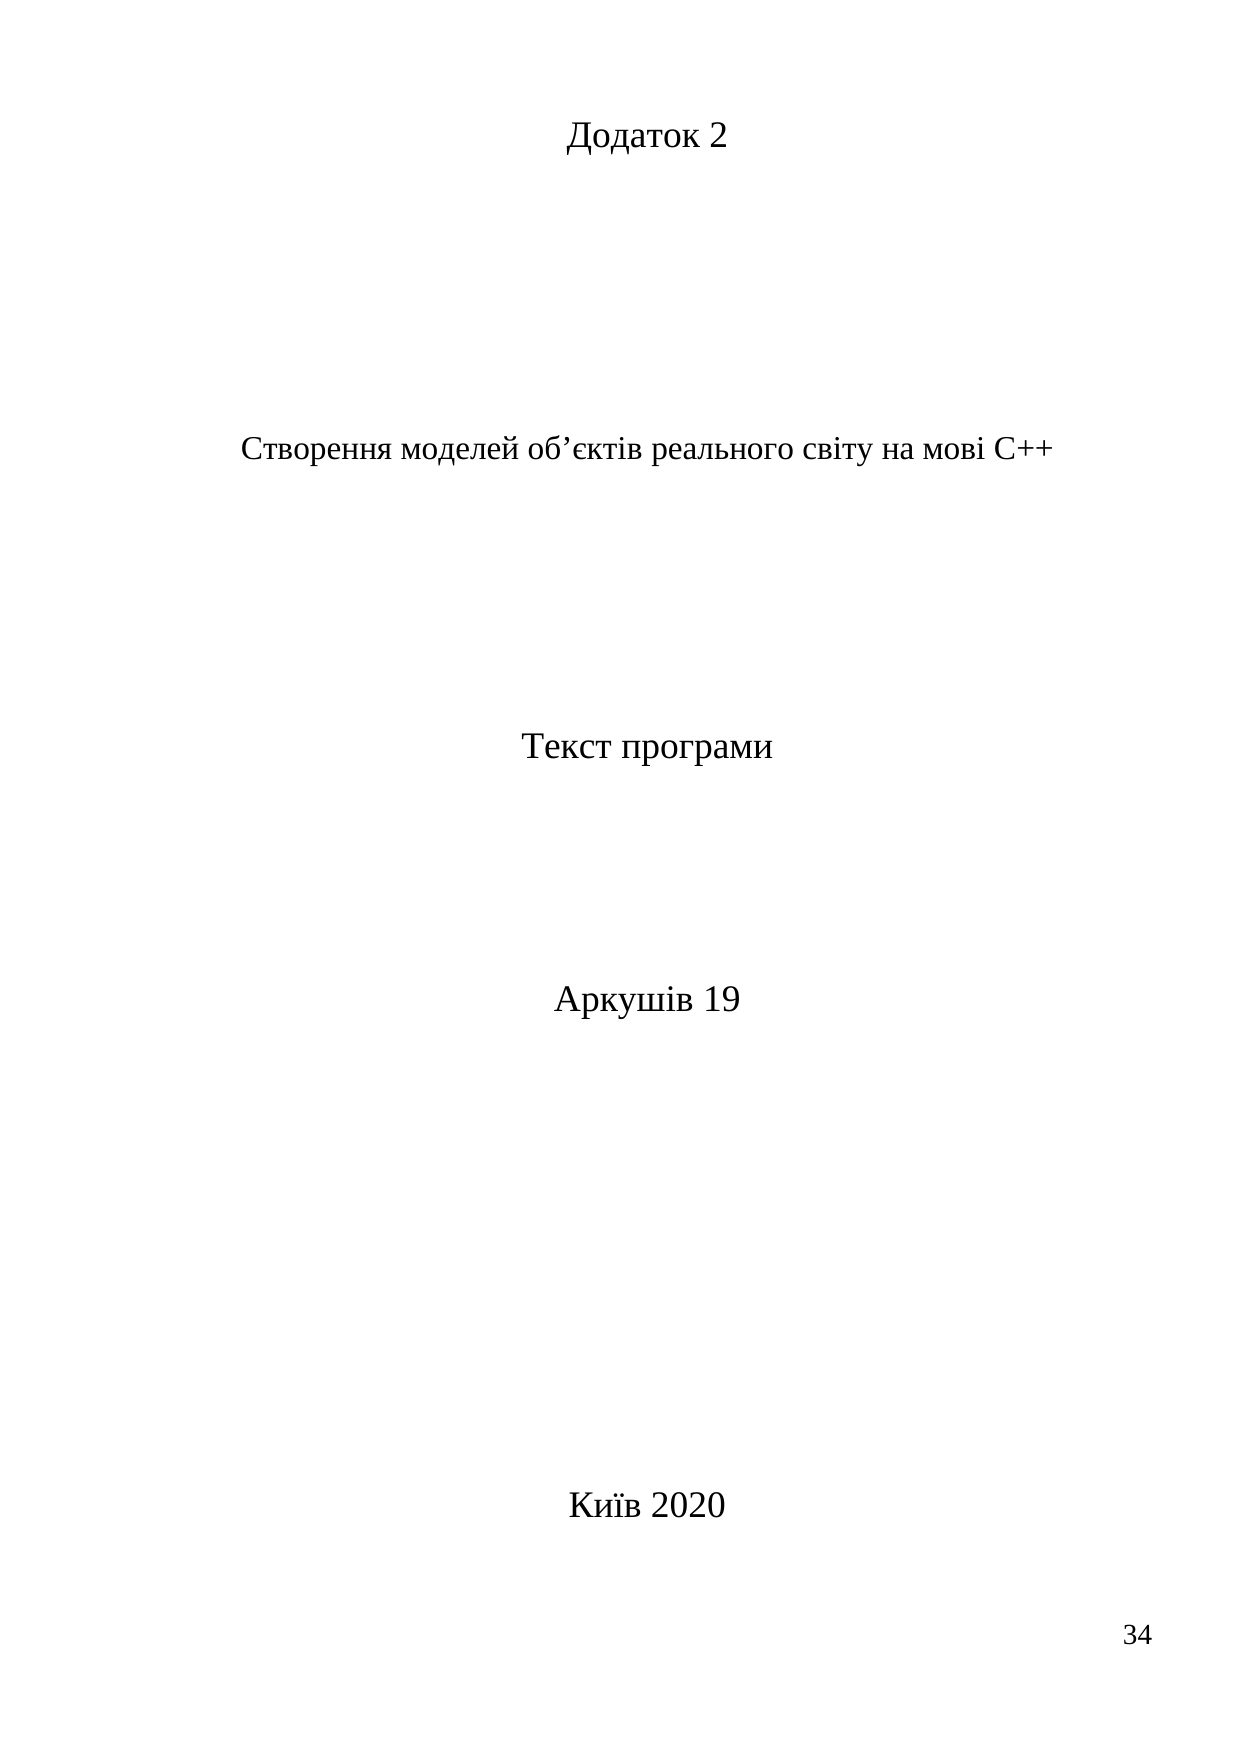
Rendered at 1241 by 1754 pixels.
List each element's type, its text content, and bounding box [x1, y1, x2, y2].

text Створення моделей об’єктів реального світу на мові C++ [142, 429, 1152, 467]
text Аркушів 19 [142, 977, 1152, 1020]
text Додаток 2 [142, 112, 1152, 156]
text Текст програми [142, 724, 1152, 767]
text Київ 2020 [142, 1483, 1152, 1526]
